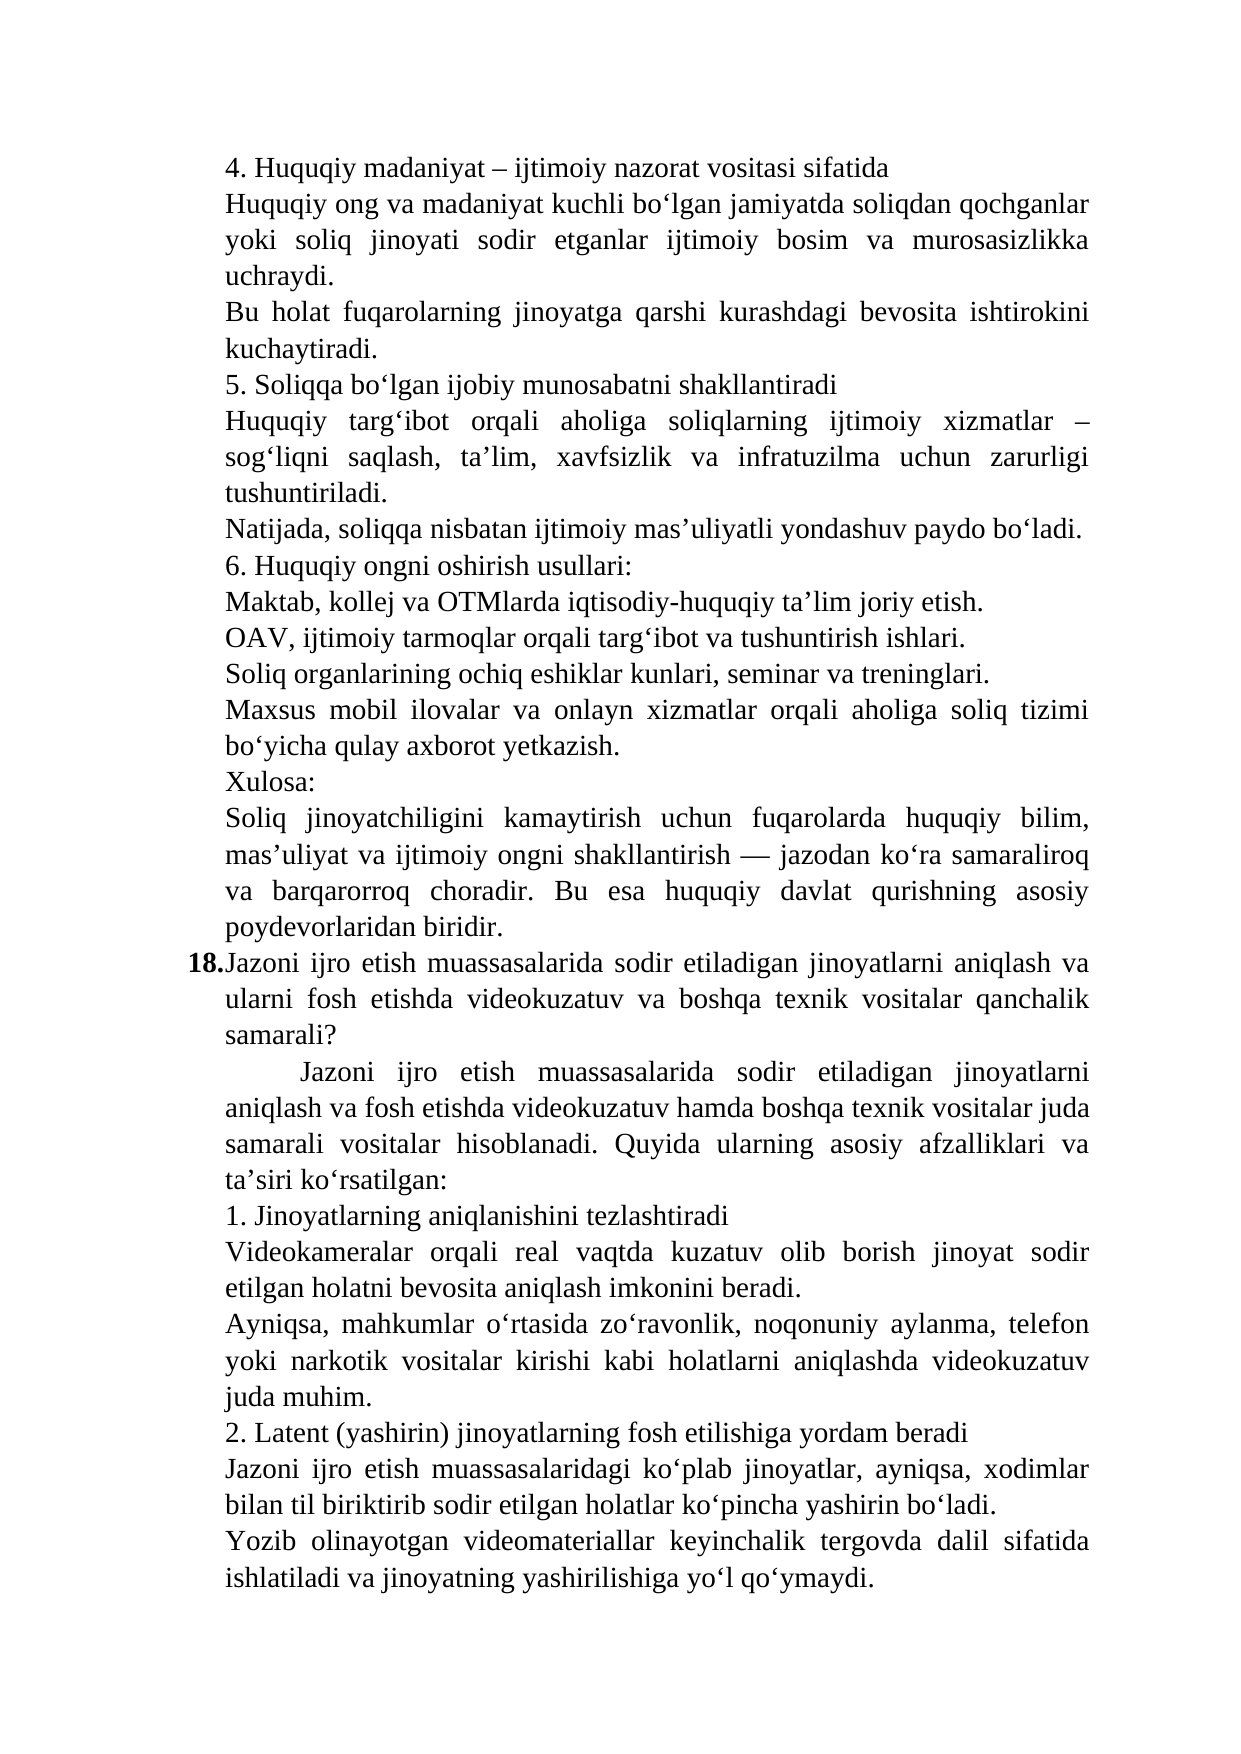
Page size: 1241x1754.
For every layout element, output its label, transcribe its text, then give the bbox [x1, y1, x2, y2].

list Soliq jinoyatchiligini kamaytirish uchun fuqarolarda huquqiy bilim, mas’uliyat va ijtimoiy ongni shakllantirish — jazodan ko‘ra samaraliroq va barqarorroq choradir. Bu esa huquqiy davlat qurishning asosiy poydevorlaridan biridir. [225, 801, 1090, 943]
list 4. Huquqiy madaniyat – ijtimoiy nazorat vositasi sifatida [225, 150, 1090, 183]
list Maxsus mobil ilovalar va onlayn xizmatlar orqali aholiga soliq tizimi bo‘yicha qulay axborot yetkazish. [225, 692, 1090, 762]
list 2. Latent (yashirin) jinoyatlarning fosh etilishiga yordam beradi [225, 1415, 1090, 1449]
list Soliq organlarining ochiq eshiklar kunlari, seminar va treninglari. [225, 656, 1090, 689]
list 1. Jinoyatlarning aniqlanishini tezlashtiradi [225, 1198, 1090, 1232]
list Ayniqsa, mahkumlar o‘rtasida zo‘ravonlik, noqonuniy aylanma, telefon yoki narkotik vositalar kirishi kabi holatlarni aniqlashda videokuzatuv juda muhim. [225, 1307, 1090, 1412]
list Maktab, kollej va OTMlarda iqtisodiy-huquqiy ta’lim joriy etish. [225, 584, 1090, 617]
list Jazoni ijro etish muassasalarida sodir etiladigan jinoyatlarni aniqlash va ularni fosh etishda videokuzatuv va boshqa texnik vositalar qanchalik samarali? [187, 945, 1090, 1051]
list Videokameralar orqali real vaqtda kuzatuv olib borish jinoyat sodir etilgan holatni bevosita aniqlash imkonini beradi. [225, 1234, 1090, 1304]
list Natijada, soliqqa nisbatan ijtimoiy mas’uliyatli yondashuv paydo bo‘ladi. [225, 511, 1090, 545]
list Huquqiy ong va madaniyat kuchli bo‘lgan jamiyatda soliqdan qochganlar yoki soliq jinoyati sodir etganlar ijtimoiy bosim va murosasizlikka uchraydi. [225, 186, 1090, 292]
list Huquqiy targ‘ibot orqali aholiga soliqlarning ijtimoiy xizmatlar – sog‘liqni saqlash, ta’lim, xavfsizlik va infratuzilma uchun zarurligi tushuntiriladi. [225, 403, 1090, 509]
list 6. Huquqiy ongni oshirish usullari: [225, 548, 1090, 581]
list Xulosa: [225, 764, 1090, 798]
list OAV, ijtimoiy tarmoqlar orqali targ‘ibot va tushuntirish ishlari. [225, 620, 1090, 653]
list Jazoni ijro etish muassasalaridagi ko‘plab jinoyatlar, ayniqsa, xodimlar bilan til biriktirib sodir etilgan holatlar ko‘pincha yashirin bo‘ladi. [225, 1451, 1090, 1521]
list Yozib olinayotgan videomateriallar keyinchalik tergovda dalil sifatida ishlatiladi va jinoyatning yashirilishiga yo‘l qo‘ymaydi​. [225, 1523, 1090, 1593]
list Bu holat fuqarolarning jinoyatga qarshi kurashdagi bevosita ishtirokini kuchaytiradi. [225, 294, 1090, 364]
list 5. Soliqqa bo‘lgan ijobiy munosabatni shakllantiradi [225, 367, 1090, 400]
list Jazoni ijro etish muassasalarida sodir etiladigan jinoyatlarni aniqlash va fosh etishda videokuzatuv hamda boshqa texnik vositalar juda samarali vositalar hisoblanadi. Quyida ularning asosiy afzalliklari va ta’siri ko‘rsatilgan: [225, 1054, 1090, 1196]
